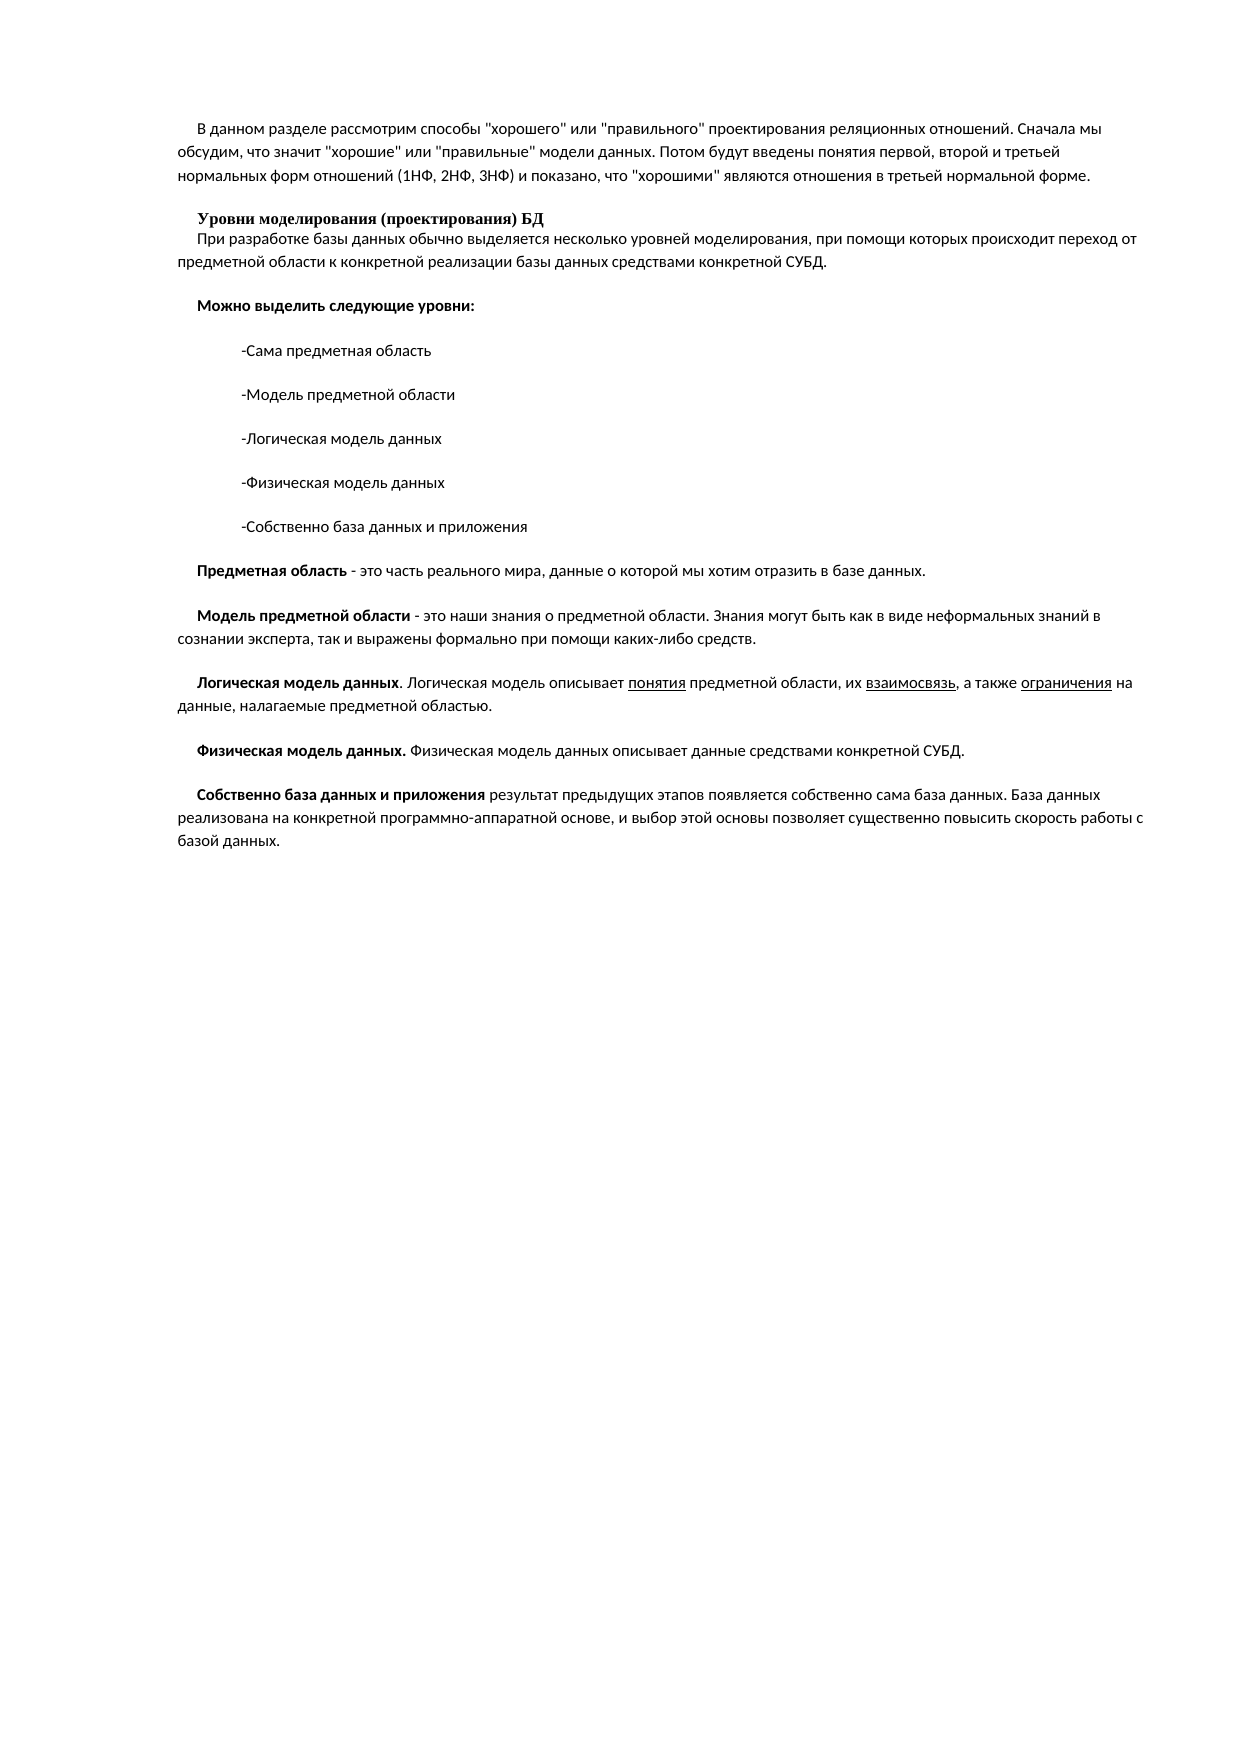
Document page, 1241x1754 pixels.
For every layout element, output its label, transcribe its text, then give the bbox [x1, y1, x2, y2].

text Физическая модель данных. Физическая модель данных описывает данные средствами конкретной СУБД. [177, 740, 1152, 760]
text Модель предметной области - это наши знания о предметной области. Знания могут быть как в виде неформальных знаний в сознании эксперта, так и выражены формально при помощи каких-либо средств. [177, 605, 1152, 648]
text -Собственно база данных и приложения [222, 516, 1152, 537]
text -Сама предметная область [222, 340, 1152, 360]
text В данном разделе рассмотрим способы "хорошего" или "правильного" проектирования реляционных отношений. Сначала мы обсудим, что значит "хорошие" или "правильные" модели данных. Потом будут введены понятия первой, второй и третьей нормальных форм отношений (1НФ, 2НФ, 3НФ) и показано, что "хорошими" являются отношения в третьей нормальной форме. [177, 118, 1152, 185]
text Собственно база данных и приложения результат предыдущих этапов появляется собственно сама база данных. База данных реализована на конкретной программно-аппаратной основе, и выбор этой основы позволяет существенно повысить скорость работы с базой данных. [177, 784, 1152, 851]
text -Логическая модель данных [222, 428, 1152, 448]
text -Модель предметной области [222, 384, 1152, 404]
text -Физическая модель данных [222, 472, 1152, 493]
text Логическая модель данных. Логическая модель описывает понятия предметной области, их взаимосвязь, а также ограничения на данные, налагаемые предметной областью. [177, 672, 1152, 716]
text При разработке базы данных обычно выделяется несколько уровней моделирования, при помощи которых происходит переход от предметной области к конкретной реализации базы данных средствами конкретной СУБД. [177, 228, 1152, 272]
text Предметная область - это часть реального мира, данные о которой мы хотим отразить в базе данных. [177, 561, 1152, 581]
text Можно выделить следующие уровни: [177, 296, 1152, 316]
subtitle Уровни моделирования (проектирования) БД [177, 209, 1152, 228]
